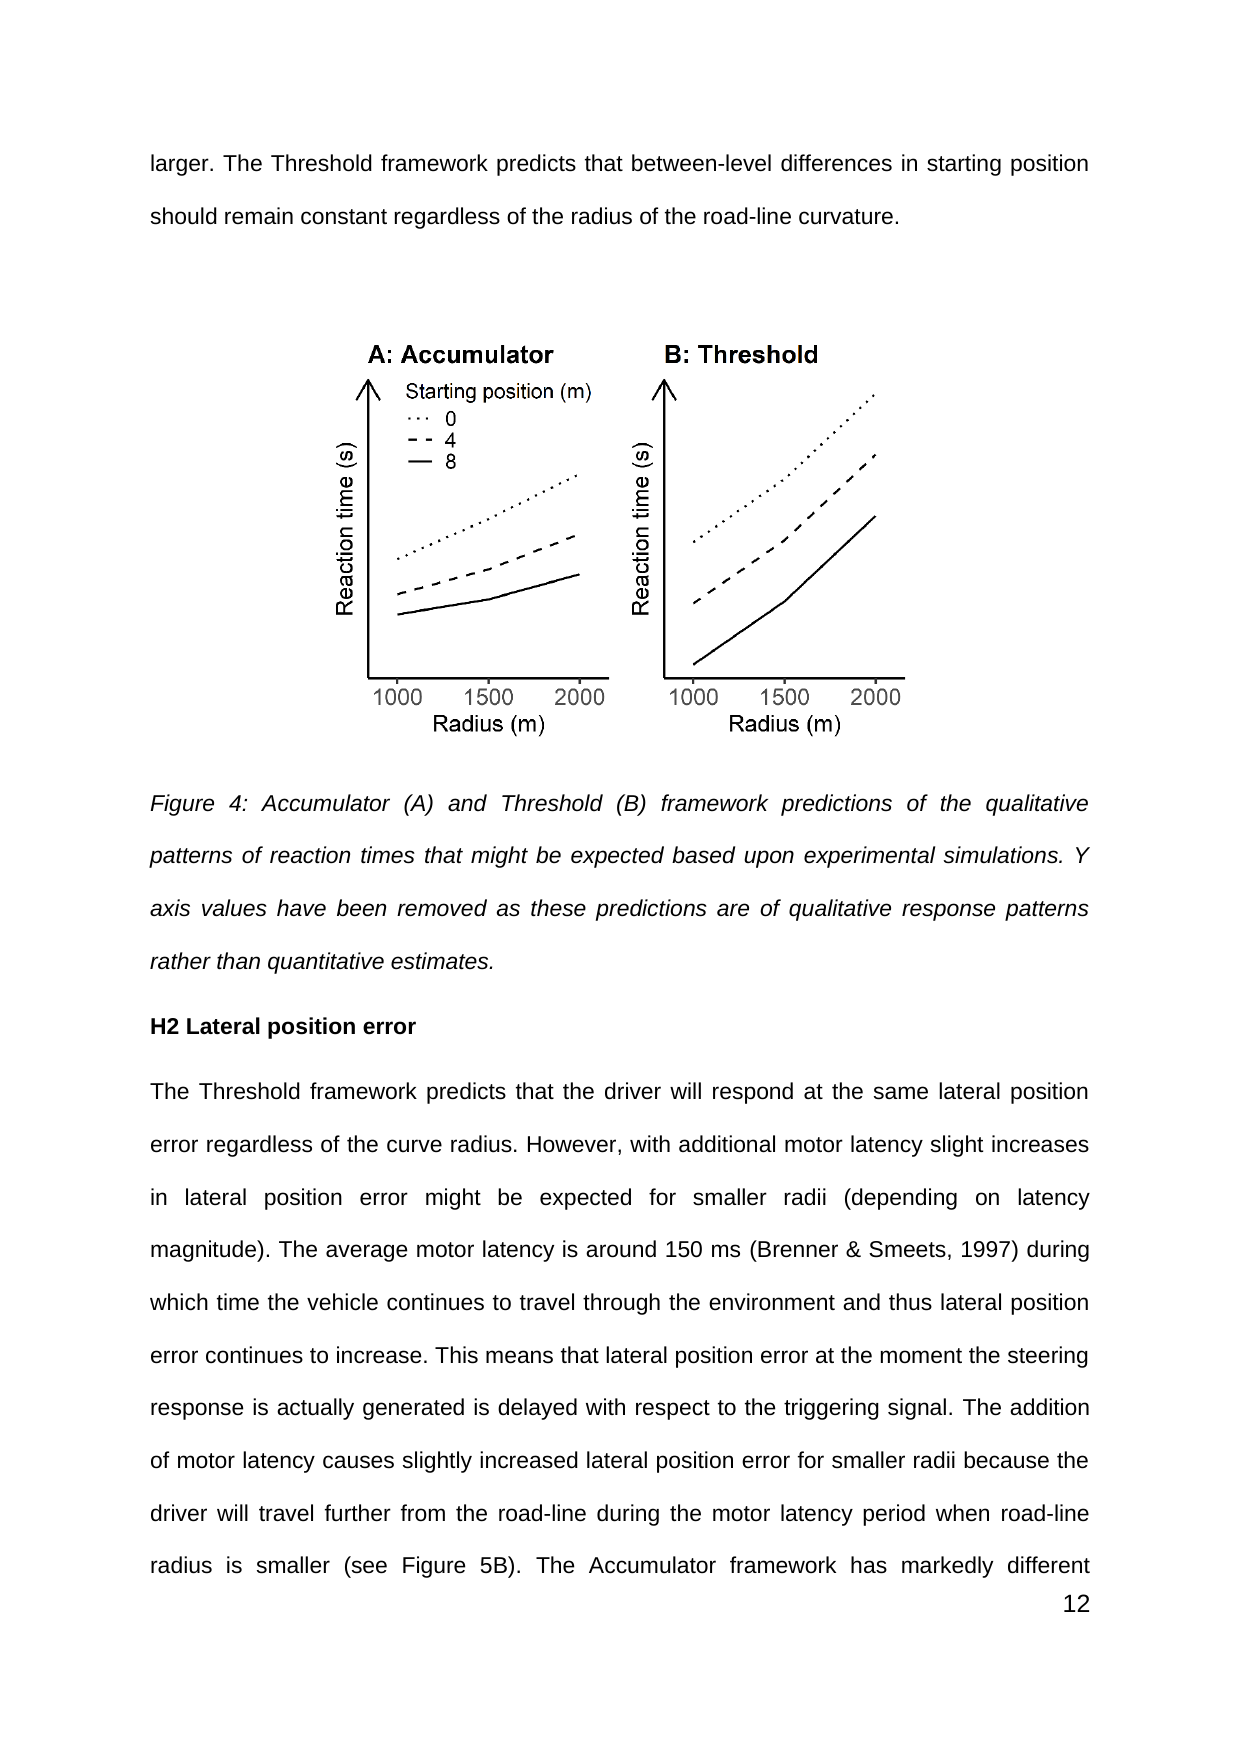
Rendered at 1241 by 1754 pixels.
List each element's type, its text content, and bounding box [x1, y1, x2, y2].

text Figure 4: Accumulator (A) and Threshold (B) framework predictions of the qualitative patterns of reaction times that might be expected based upon experimental simulations. Y axis values have been removed as these predictions are of qualitative response patterns rather than quantitative estimates. [150, 789, 1090, 974]
subtitle H2 Lateral position error [150, 1013, 1090, 1039]
picture [326, 333, 914, 746]
